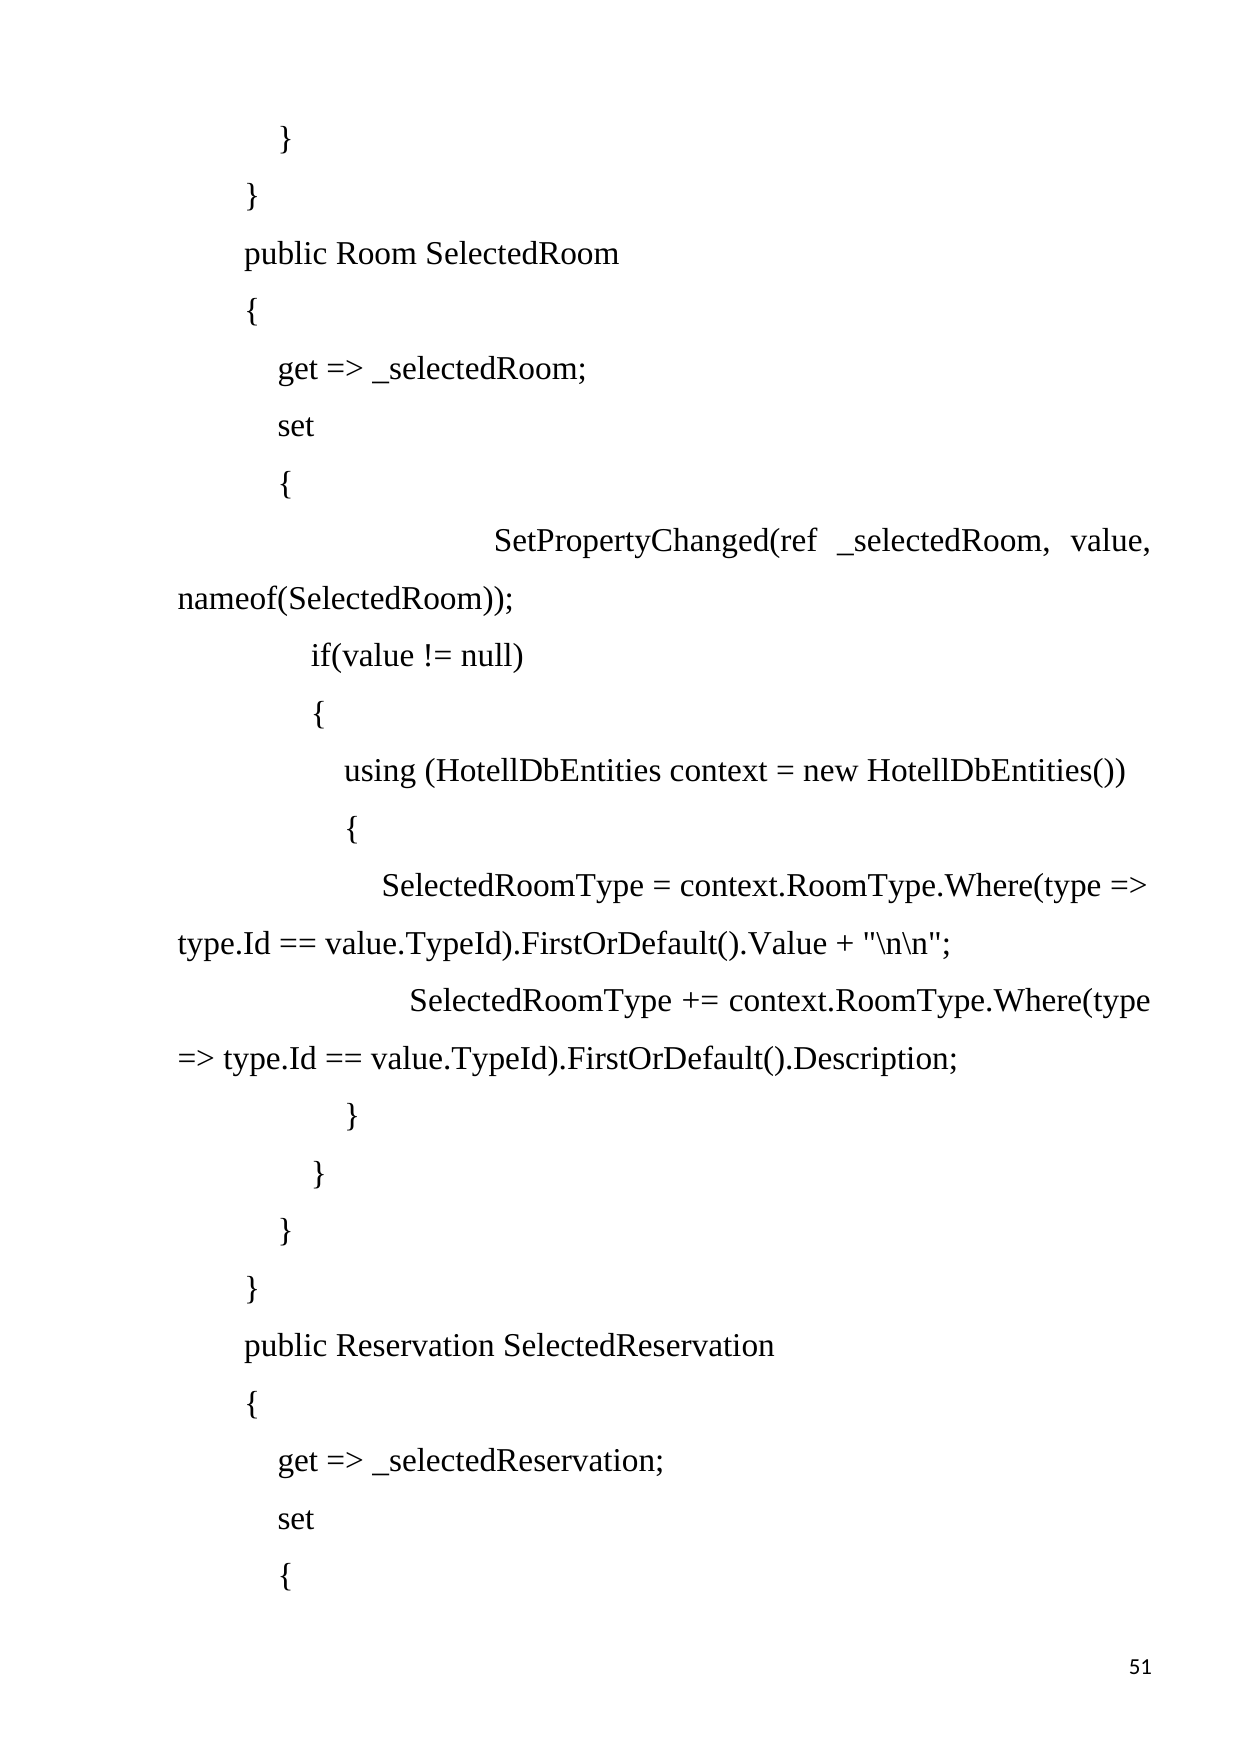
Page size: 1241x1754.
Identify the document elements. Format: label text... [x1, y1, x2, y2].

text { [177, 463, 1152, 501]
text get => _selectedRoom; [177, 348, 1152, 386]
text SelectedRoomType = context.RoomType.Where(type => type.Id == value.TypeId).FirstOrDefault().Value + "\n\n"; [177, 866, 1152, 961]
text } [177, 1096, 1152, 1134]
text } [177, 1211, 1152, 1249]
text { [177, 693, 1152, 731]
text using (HotellDbEntities context = new HotellDbEntities()) [177, 751, 1152, 789]
text set [177, 406, 1152, 444]
text { [177, 1383, 1152, 1421]
text } [177, 1153, 1152, 1191]
text { [177, 1556, 1152, 1594]
text public Room SelectedRoom [177, 233, 1152, 271]
text } [177, 176, 1152, 214]
text } [177, 1268, 1152, 1306]
text SelectedRoomType += context.RoomType.Where(type => type.Id == value.TypeId).FirstOrDefault().Description; [177, 981, 1152, 1076]
text public Reservation SelectedReservation [177, 1326, 1152, 1364]
text { [177, 291, 1152, 329]
text get => _selectedReservation; [177, 1441, 1152, 1479]
text { [177, 808, 1152, 846]
text SetPropertyChanged(ref _selectedRoom, value, nameof(SelectedRoom)); [177, 521, 1152, 616]
text } [177, 118, 1152, 156]
text if(value != null) [177, 636, 1152, 674]
text set [177, 1498, 1152, 1536]
